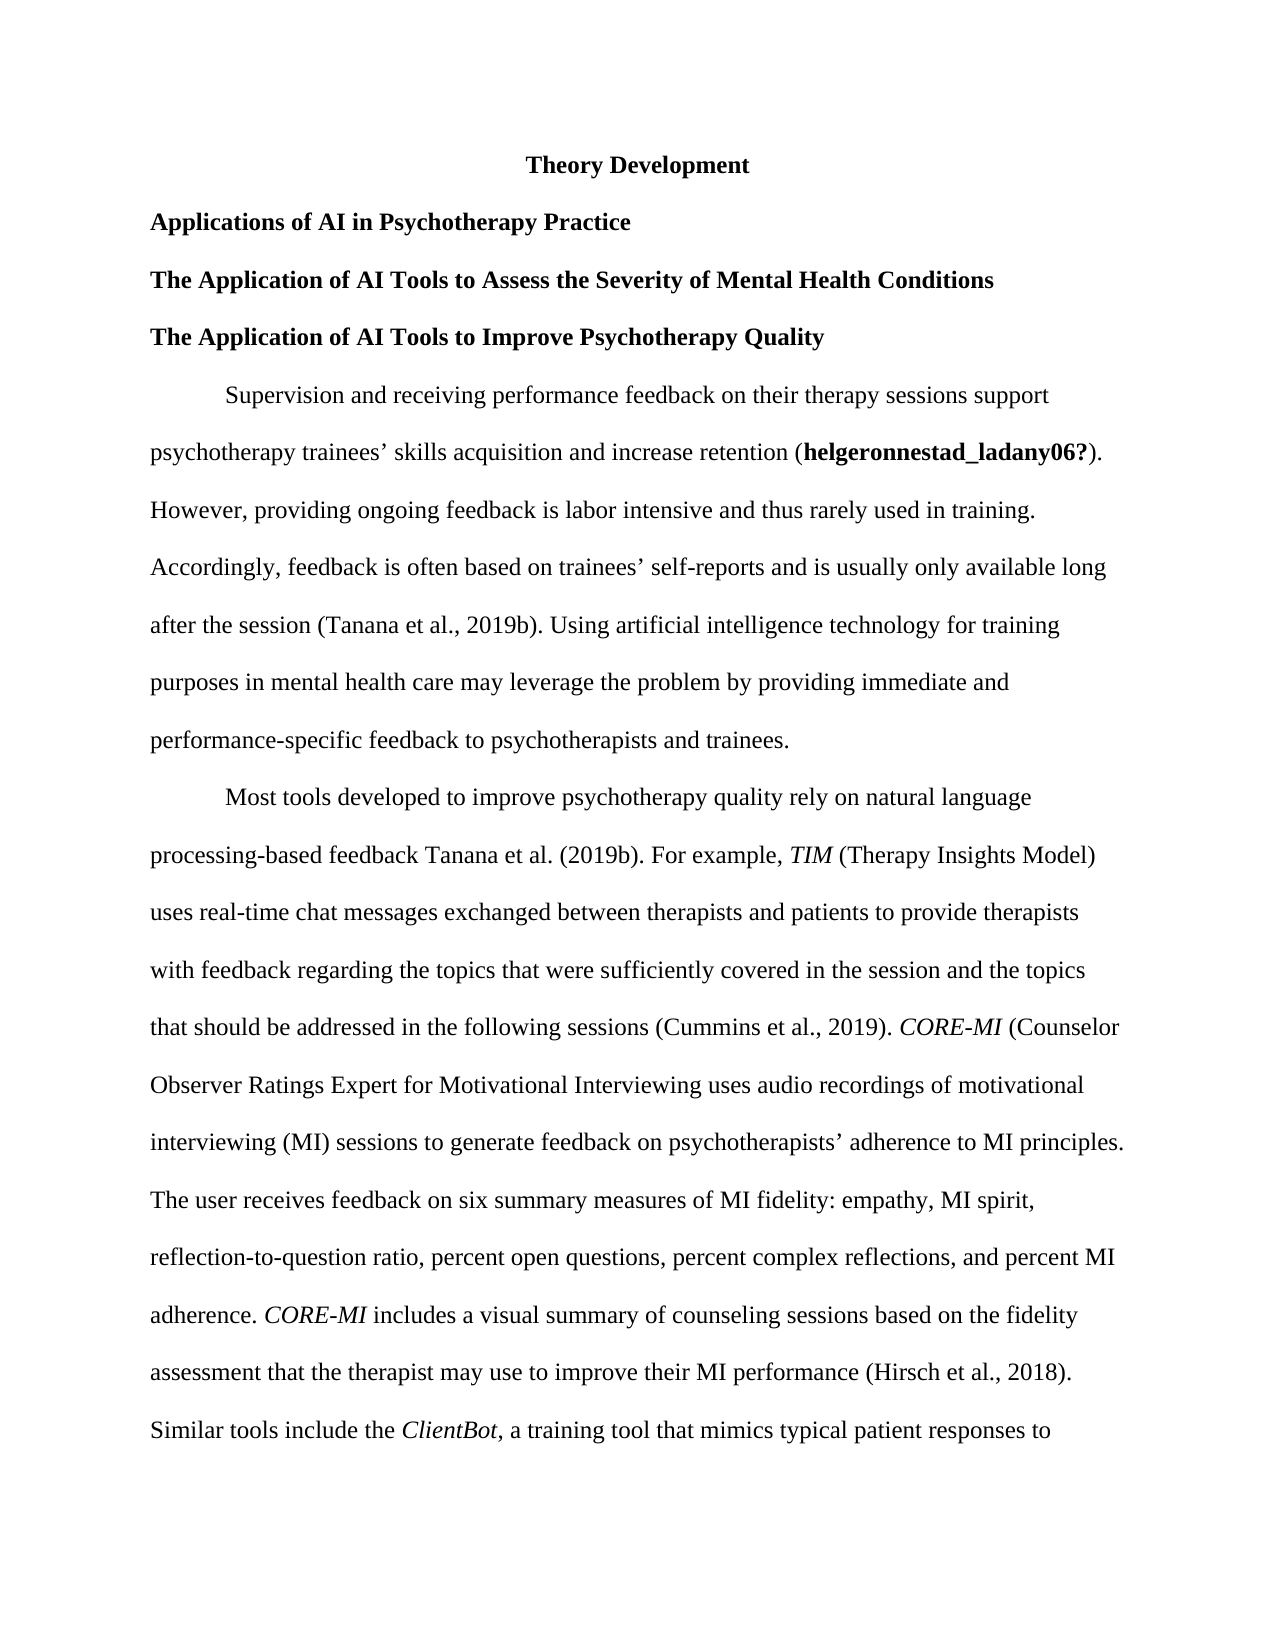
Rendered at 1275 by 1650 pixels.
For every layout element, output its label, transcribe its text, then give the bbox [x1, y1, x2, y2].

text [150, 782, 1125, 1444]
subtitle The Application of AI Tools to Assess the Severity of Mental Health Conditions [150, 265, 1125, 294]
subtitle Theory Development [150, 150, 1125, 179]
subtitle The Application of AI Tools to Improve Psychotherapy Quality [150, 322, 1125, 351]
subtitle Applications of AI in Psychotherapy Practice [150, 207, 1125, 236]
text Supervision and receiving performance feedback on their therapy sessions support psychotherapy trainees’ skills acquisition and increase retention (helgeronnestad_ladany06?). However, providing ongoing feedback is labor intensive and thus rarely used in training. Accordingly, feedback is often based on trainees’ self-reports and is usually only available long after the session (Tanana et al., 2019b). Using artificial intelligence technology for training purposes in mental health care may leverage the problem by providing immediate and performance-specific feedback to psychotherapists and trainees. [150, 380, 1125, 754]
